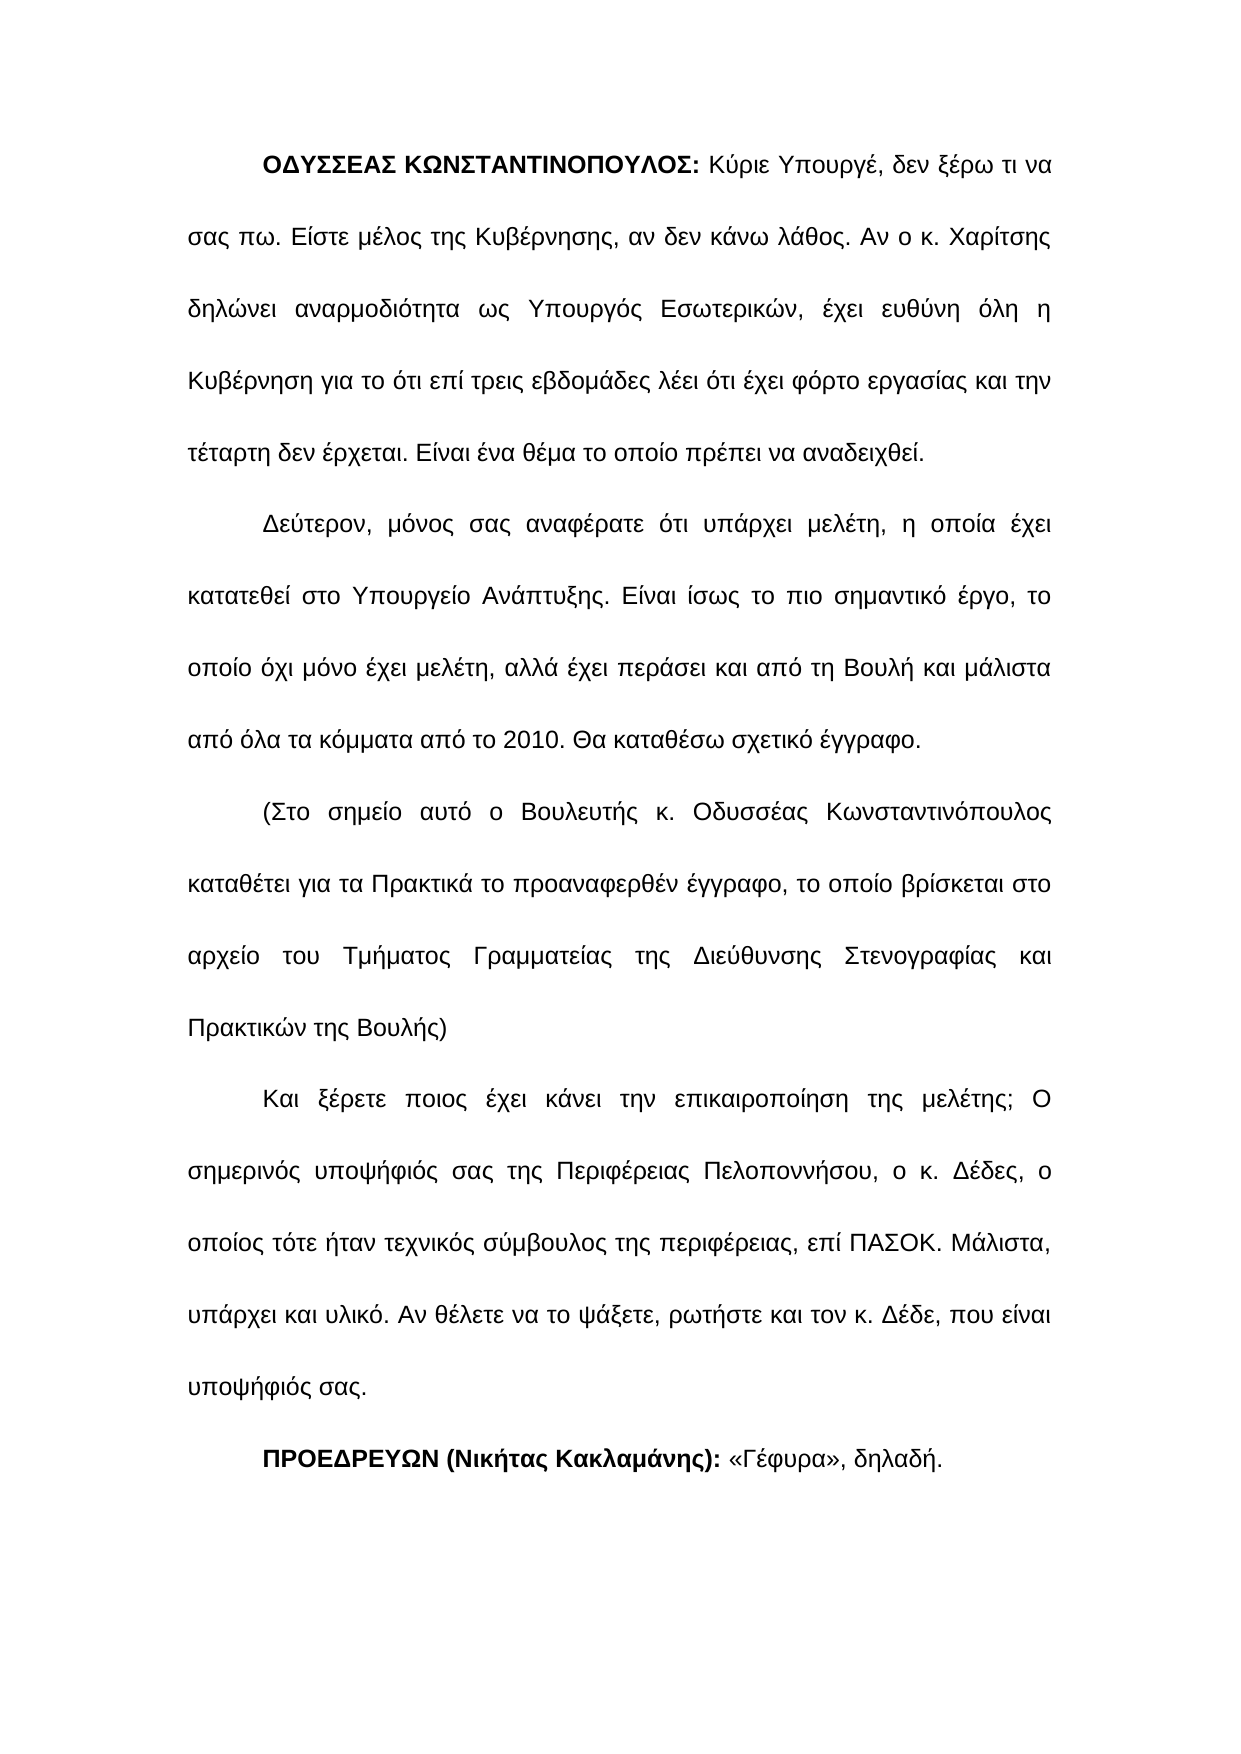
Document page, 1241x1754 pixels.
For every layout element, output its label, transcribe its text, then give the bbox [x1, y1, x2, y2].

text (Στο σημείο αυτό ο Βουλευτής κ. Οδυσσέας Κωνσταντινόπουλος καταθέτει για τα Πρακτικά το προαναφερθέν έγγραφο, το οποίο βρίσκεται στο αρχείο του Τμήματος Γραμματείας της Διεύθυνσης Στενογραφίας και Πρακτικών της Βουλής) [187, 797, 1053, 1041]
text Δεύτερον, μόνος σας αναφέρατε ότι υπάρχει μελέτη, η οποία έχει κατατεθεί στο Υπουργείο Ανάπτυξης. Είναι ίσως το πιο σημαντικό έργο, το οποίο όχι μόνο έχει μελέτη, αλλά έχει περάσει και από τη Βουλή και μάλιστα από όλα τα κόμματα από το 2010. Θα καταθέσω σχετικό έγγραφο. [187, 509, 1053, 754]
text Και ξέρετε ποιος έχει κάνει την επικαιροποίηση της μελέτης; Ο σημερινός υποψήφιός σας της Περιφέρειας Πελοποννήσου, ο κ. Δέδες, ο οποίος τότε ήταν τεχνικός σύμβουλος της περιφέρειας, επί ΠΑΣΟΚ. Μάλιστα, υπάρχει και υλικό. Αν θέλετε να το ψάξετε, ρωτήστε και τον κ. Δέδε, που είναι υποψήφιός σας. [187, 1084, 1053, 1401]
text ΠΡΟΕΔΡΕΥΩΝ (Νικήτας Κακλαμάνης): «Γέφυρα», δηλαδή. [187, 1444, 1053, 1472]
text ΟΔΥΣΣΕΑΣ ΚΩΝΣΤΑΝΤΙΝΟΠΟΥΛΟΣ: Κύριε Υπουργέ, δεν ξέρω τι να σας πω. Είστε μέλος της Κυβέρνησης, αν δεν κάνω λάθος. Αν ο κ. Χαρίτσης δηλώνει αναρμοδιότητα ως Υπουργός Εσωτερικών, έχει ευθύνη όλη η Κυβέρνηση για το ότι επί τρεις εβδομάδες λέει ότι έχει φόρτο εργασίας και την τέταρτη δεν έρχεται. Είναι ένα θέμα το οποίο πρέπει να αναδειχθεί. [187, 150, 1053, 466]
